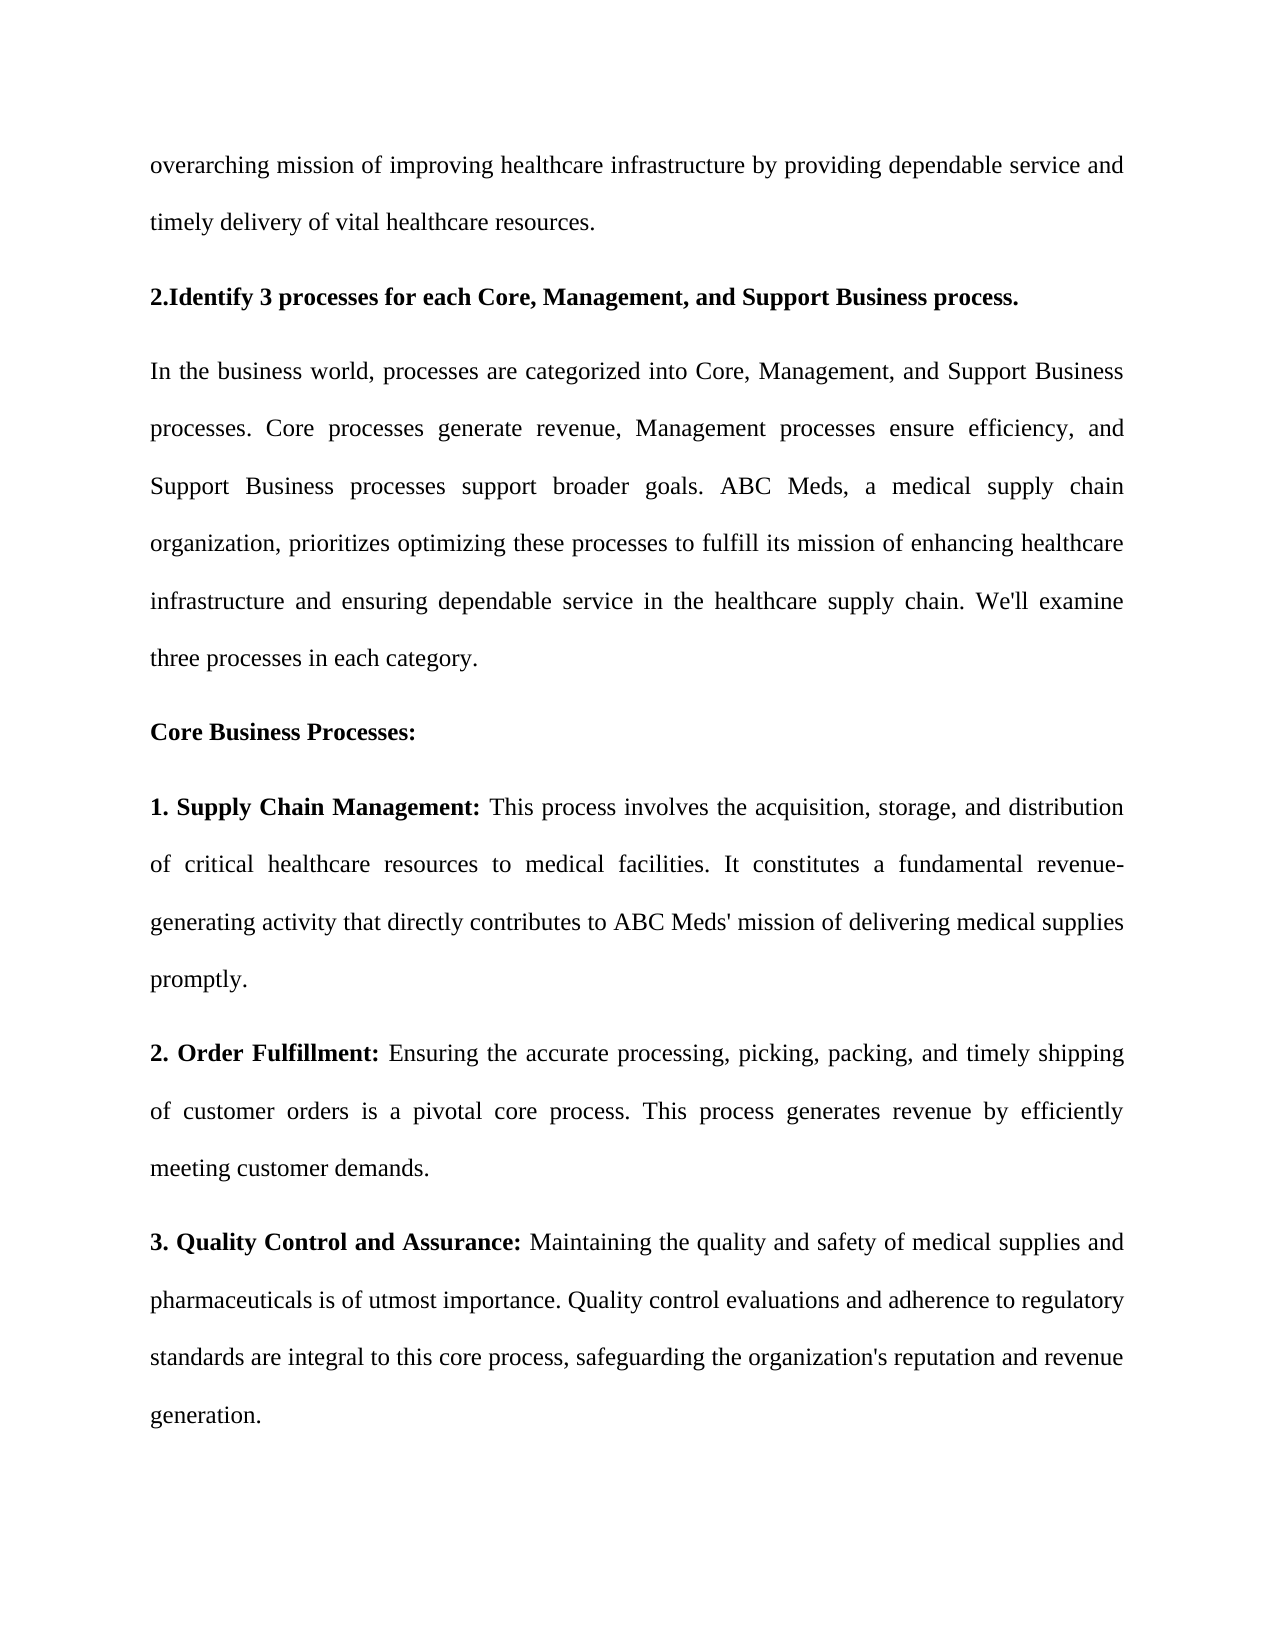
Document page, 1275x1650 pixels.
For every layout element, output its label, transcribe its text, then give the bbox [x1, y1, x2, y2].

text 3. Quality Control and Assurance: Maintaining the quality and safety of medical supplies and pharmaceuticals is of utmost importance. Quality control evaluations and adherence to regulatory standards are integral to this core process, safeguarding the organization's reputation and revenue generation. [150, 1227, 1125, 1429]
text 2.Identify 3 processes for each Core, Management, and Support Business process. [150, 282, 1125, 310]
text 2. Order Fulfillment: Ensuring the accurate processing, picking, packing, and timely shipping of customer orders is a pivotal core process. This process generates revenue by efficiently meeting customer demands. [150, 1038, 1125, 1182]
text In the business world, processes are categorized into Core, Management, and Support Business processes. Core processes generate revenue, Management processes ensure efficiency, and Support Business processes support broader goals. ABC Meds, a medical supply chain organization, prioritizes optimizing these processes to fulfill its mission of enhancing healthcare infrastructure and ensuring dependable service in the healthcare supply chain. We'll examine three processes in each category. [150, 356, 1125, 672]
text Core Business Processes: [150, 717, 1125, 746]
text 1. Supply Chain Management: This process involves the acquisition, storage, and distribution of critical healthcare resources to medical facilities. It constitutes a fundamental revenue-generating activity that directly contributes to ABC Meds' mission of delivering medical supplies promptly. [150, 792, 1125, 993]
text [150, 150, 1125, 236]
